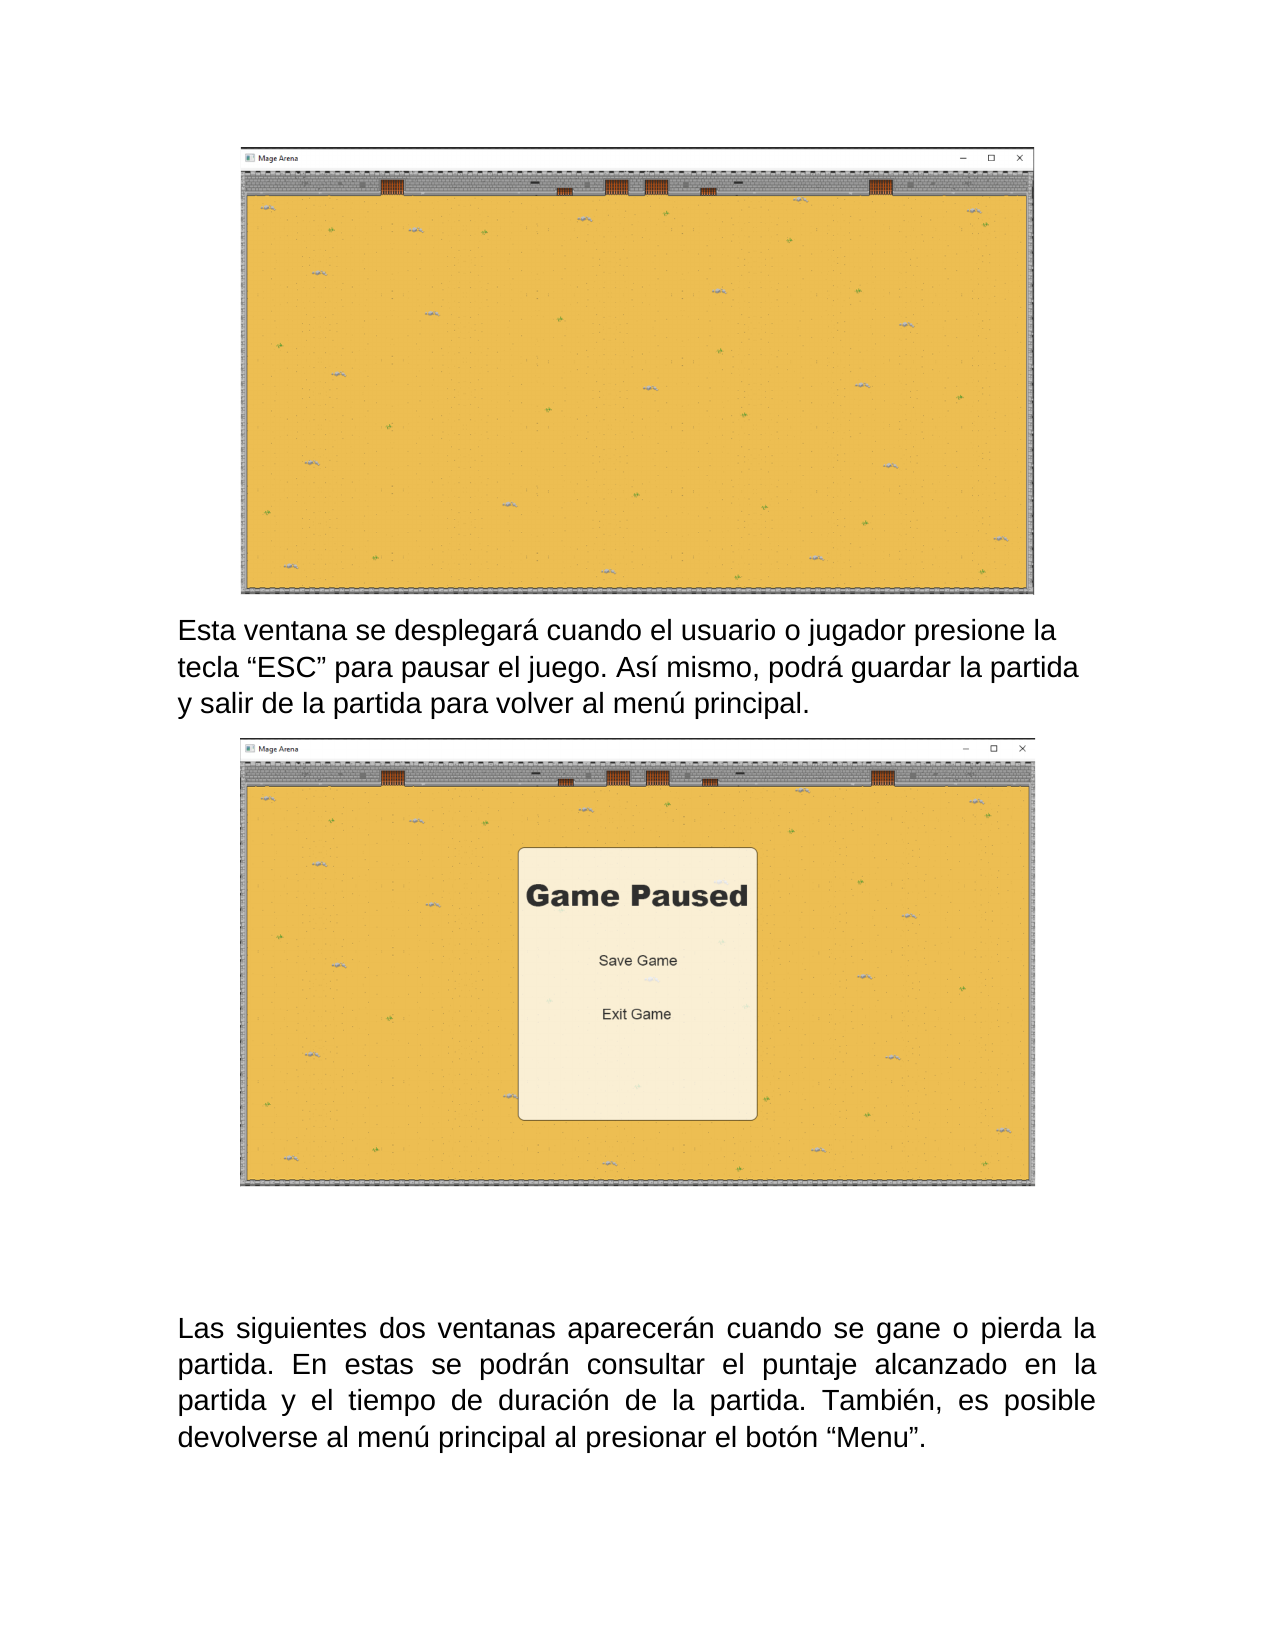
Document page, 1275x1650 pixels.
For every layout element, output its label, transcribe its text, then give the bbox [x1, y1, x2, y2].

picture [240, 738, 1035, 1187]
picture [240, 147, 1035, 595]
text Esta ventana se desplegará cuando el usuario o jugador presione la tecla “ESC” para pausar el juego. Así mismo, podrá guardar la partida y salir de la partida para volver al menú principal. [177, 613, 1098, 719]
text Las siguientes dos ventanas aparecerán cuando se gane o pierda la partida. En estas se podrán consultar el puntaje alcanzado en la partida y el tiempo de duración de la partida. También, es posible devolverse al menú principal al presionar el botón “Menu”. [177, 1311, 1098, 1453]
